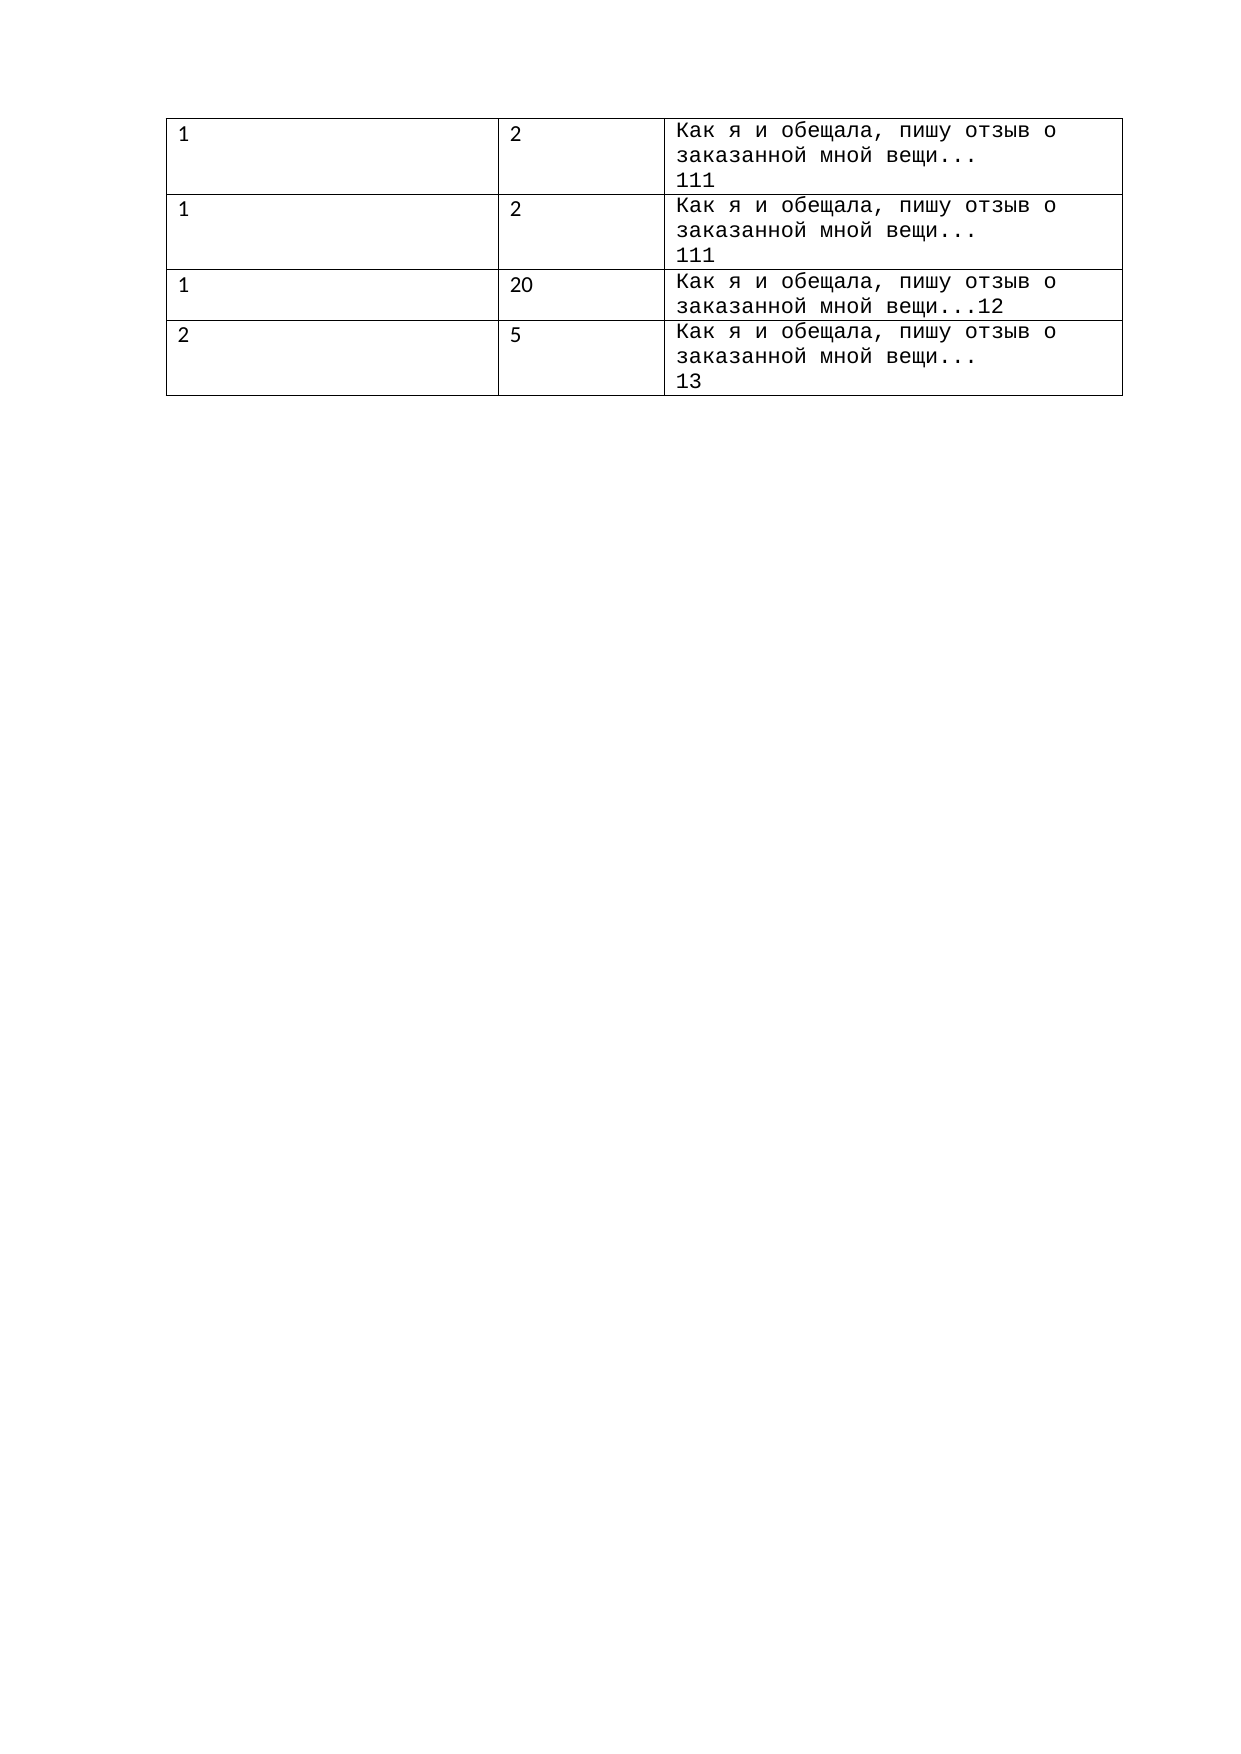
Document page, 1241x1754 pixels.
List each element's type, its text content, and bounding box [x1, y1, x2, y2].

table_cell 20 [499, 270, 664, 319]
table_cell Как я и обещала, пишу отзыв о заказанной мной вещи... 111 [665, 195, 1122, 269]
table_header 1 [167, 119, 498, 193]
table_cell Как я и обещала, пишу отзыв о заказанной мной вещи... 13 [665, 321, 1122, 395]
table_cell Как я и обещала, пишу отзыв о заказанной мной вещи...12 [665, 270, 1122, 319]
table_cell 1 [167, 270, 498, 319]
table_cell 2 [499, 195, 664, 269]
table_cell 1 [167, 195, 498, 269]
table_cell 2 [167, 321, 498, 395]
table_header 2 [499, 119, 664, 193]
table_header Как я и обещала, пишу отзыв о заказанной мной вещи... 111 [665, 119, 1122, 193]
table_cell 5 [499, 321, 664, 395]
